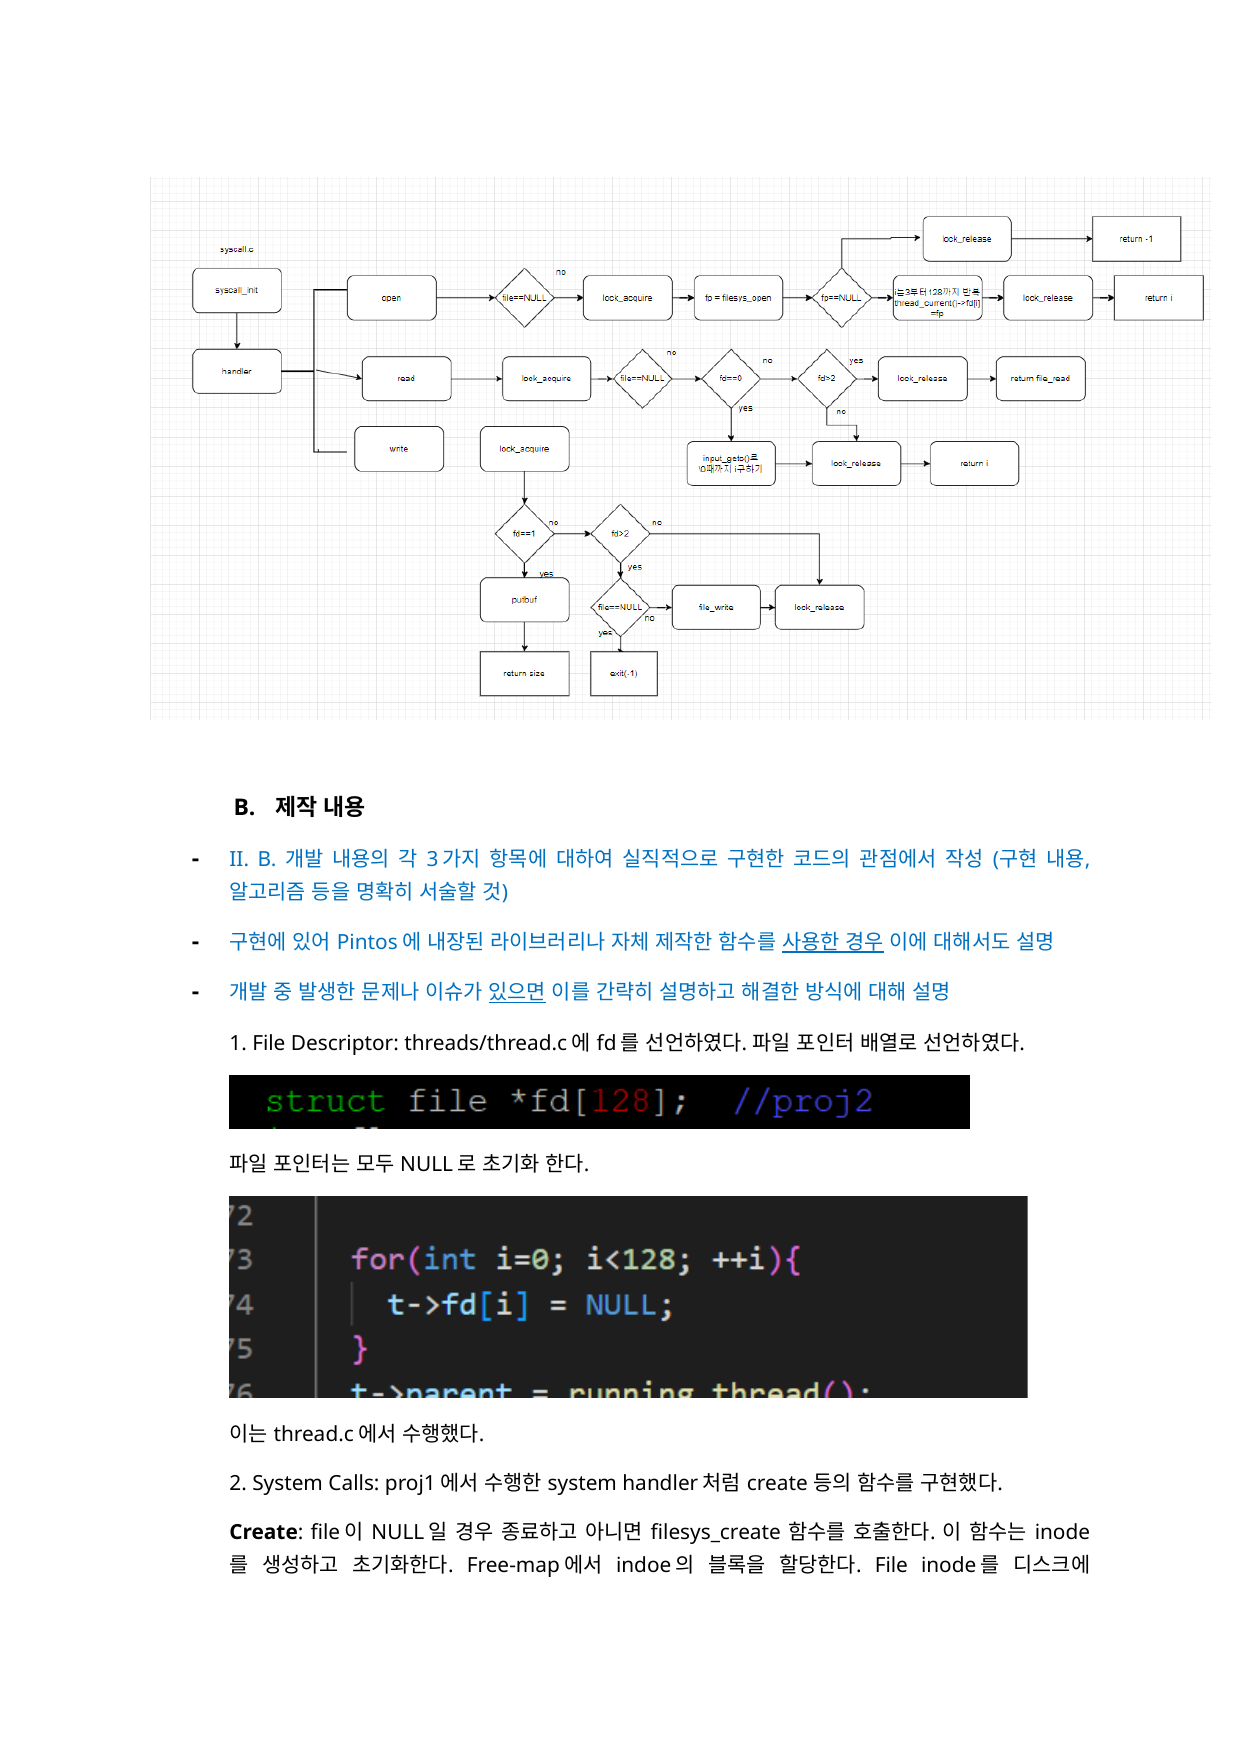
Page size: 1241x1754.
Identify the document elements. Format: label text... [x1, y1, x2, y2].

list 2. System Calls: proj1에서 수행한 system handler처럼 create 등의 함수를 구현했다. [229, 1466, 1090, 1497]
list 1. File Descriptor: threads/thread.c에 fd를 선언하였다. 파일 포인터 배열로 선언하였다. [229, 1026, 1090, 1056]
list 구현에 있어 Pintos에 내장된 라이브러리나 자체 제작한 함수를 사용한 경우 이에 대해서도 설명 [192, 925, 1090, 956]
list 이는 thread.c에서 수행했다. [229, 1417, 1090, 1447]
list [229, 1516, 1090, 1579]
picture [150, 177, 1212, 720]
picture [229, 1196, 1028, 1398]
list 개발 중 발생한 문제나 이슈가 있으면 이를 간략히 설명하고 해결한 방식에 대해 설명 [192, 975, 1090, 1007]
list 제작 내용 [233, 789, 1090, 823]
picture [229, 1075, 970, 1129]
list 파일 포인터는 모두 NULL로 초기화 한다. [229, 1147, 1090, 1177]
list II. B. 개발 내용의 각 3가지 항목에 대하여 실직적으로 구현한 코드의 관점에서 작성 (구현 내용, 알고리즘 등을 명확히 서술할 것) [192, 842, 1090, 906]
